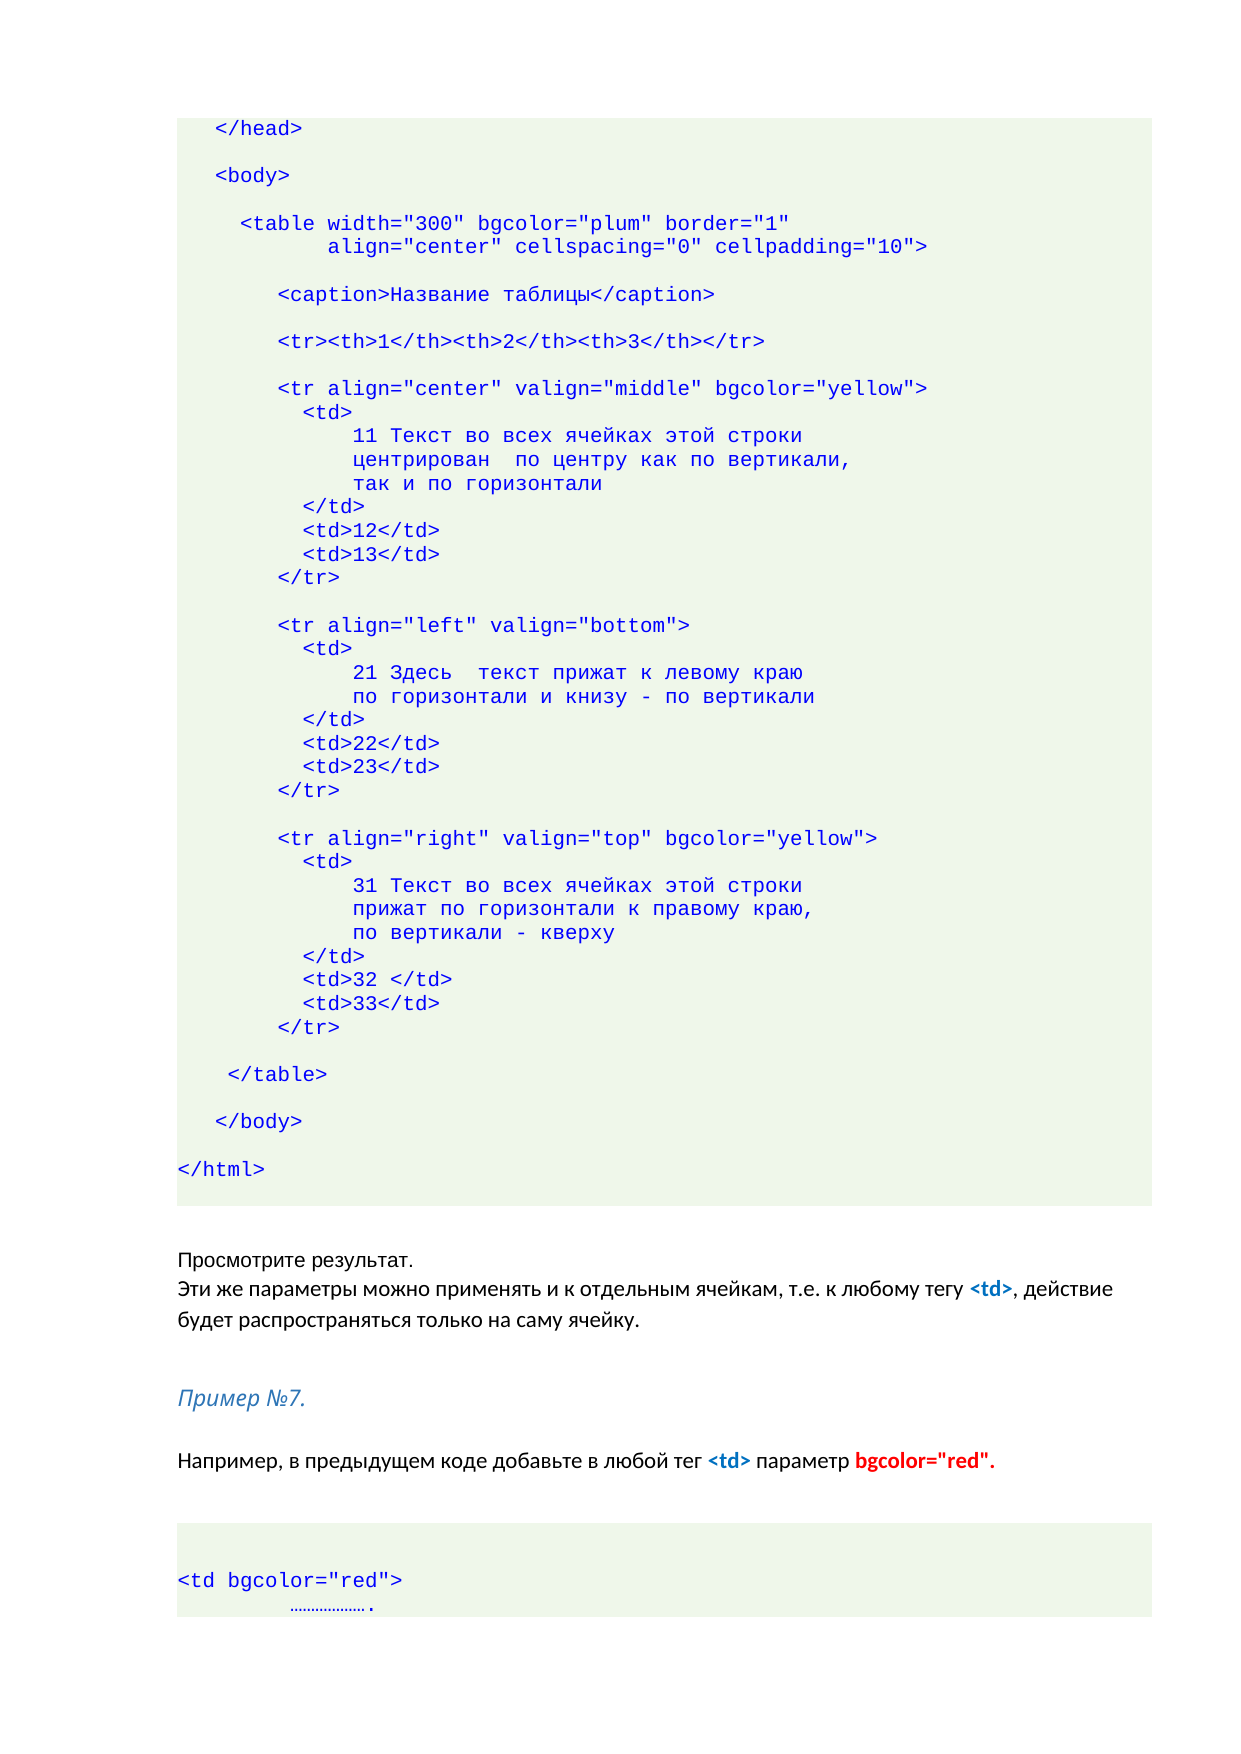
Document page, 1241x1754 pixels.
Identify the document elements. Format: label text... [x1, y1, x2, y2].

text прижат по горизонтали к правому краю, [177, 898, 1152, 922]
text </tr> [177, 780, 1152, 804]
text по вертикали - кверху [177, 922, 1152, 946]
text <tr align="center" valign="middle" bgcolor="yellow"> [177, 378, 1152, 402]
text <td> [177, 402, 1152, 426]
text </table> [177, 1064, 1152, 1088]
text 31 Текст во всех ячейках этой строки [177, 875, 1152, 898]
text Просмотрите результат. Эти же параметры можно применять и к отдельным ячейкам, т.е. к любому тегу <td>, действие будет распространяться только на саму ячейку. [177, 1248, 1152, 1363]
text <caption>Название таблицы</caption> [177, 284, 1152, 307]
text <td>22</td> [177, 733, 1152, 757]
text <tr><th>1</th><th>2</th><th>3</th></tr> [177, 331, 1152, 354]
text </body> [177, 1111, 1152, 1135]
text <tr align="right" valign="top" bgcolor="yellow"> [177, 827, 1152, 851]
text </tr> [177, 1017, 1152, 1040]
text <td>32 </td> [177, 969, 1152, 993]
text 21 Здесь текст прижат к левому краю [177, 662, 1152, 686]
subtitle Пример №7. [177, 1382, 1152, 1413]
text <table width="300" bgcolor="plum" border="1" [177, 213, 1152, 236]
text <td> [177, 638, 1152, 662]
text Например, в предыдущем коде добавьте в любой тег <td> параметр bgcolor="red". [177, 1416, 1152, 1504]
text </td> [177, 946, 1152, 969]
text </td> [177, 496, 1152, 520]
text </tr> [177, 567, 1152, 591]
text так и по горизонтали [177, 473, 1152, 496]
text центрирован по центру как по вертикали, [177, 449, 1152, 473]
text align="center" cellspacing="0" cellpadding="10"> [177, 236, 1152, 260]
text <body> [177, 165, 1152, 189]
text </head> [177, 118, 1152, 142]
text ………………. [177, 1594, 1152, 1617]
text 11 Текст во всех ячейках этой строки [177, 426, 1152, 449]
text по горизонтали и книзу - по вертикали [177, 686, 1152, 709]
text </td> [177, 709, 1152, 733]
text <td>12</td> [177, 520, 1152, 544]
text <tr align="left" valign="bottom"> [177, 615, 1152, 638]
text <td>33</td> [177, 993, 1152, 1017]
text <td>23</td> [177, 757, 1152, 780]
text </html> [177, 1158, 1152, 1182]
text <td bgcolor="red"> [177, 1570, 1152, 1594]
text <td> [177, 851, 1152, 875]
text <td>13</td> [177, 544, 1152, 567]
